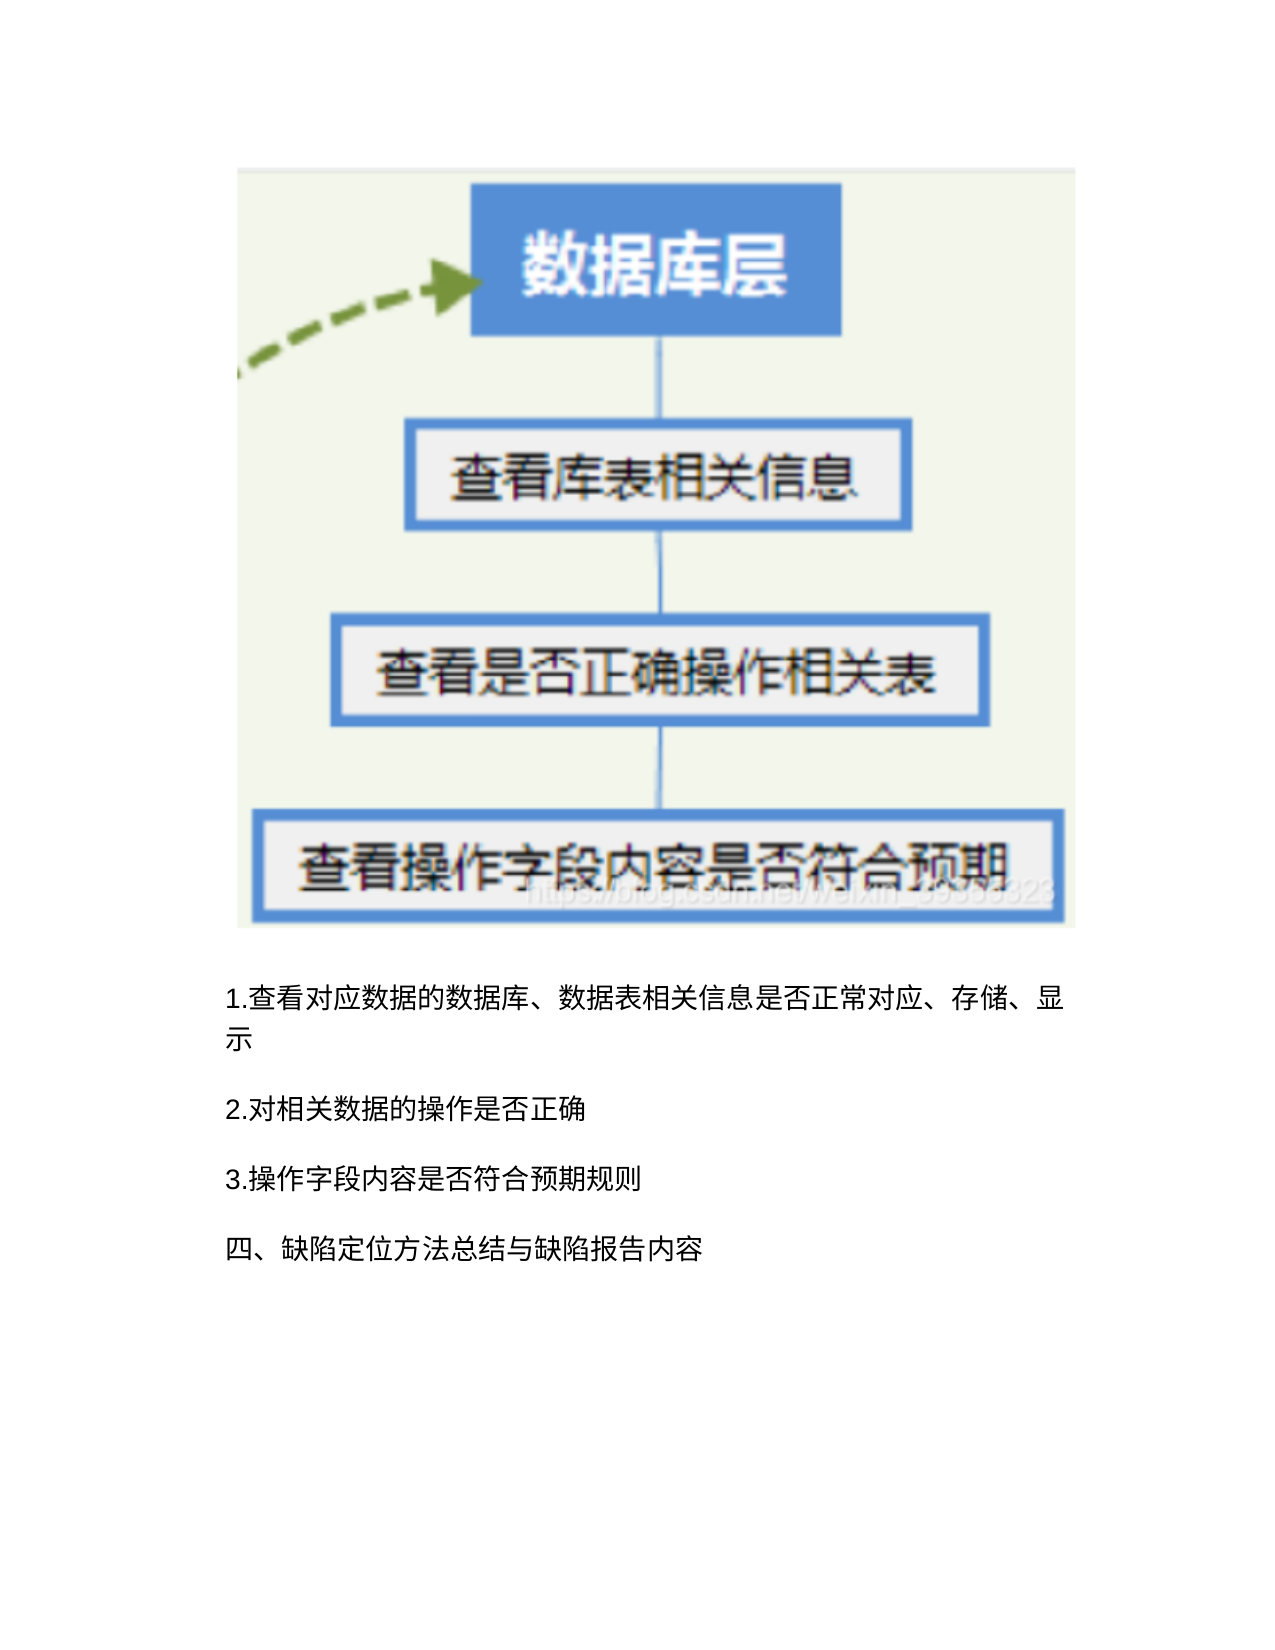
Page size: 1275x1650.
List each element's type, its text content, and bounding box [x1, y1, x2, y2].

picture [225, 150, 1096, 947]
text 3.操作字段内容是否符合预期规则 [225, 1157, 1087, 1197]
text 2.对相关数据的操作是否正确 [225, 1087, 1087, 1127]
text 1.查看对应数据的数据库、数据表相关信息是否正常对应、存储、显示 [225, 976, 1087, 1058]
text 四、缺陷定位方法总结与缺陷报告内容 [225, 1227, 1087, 1267]
